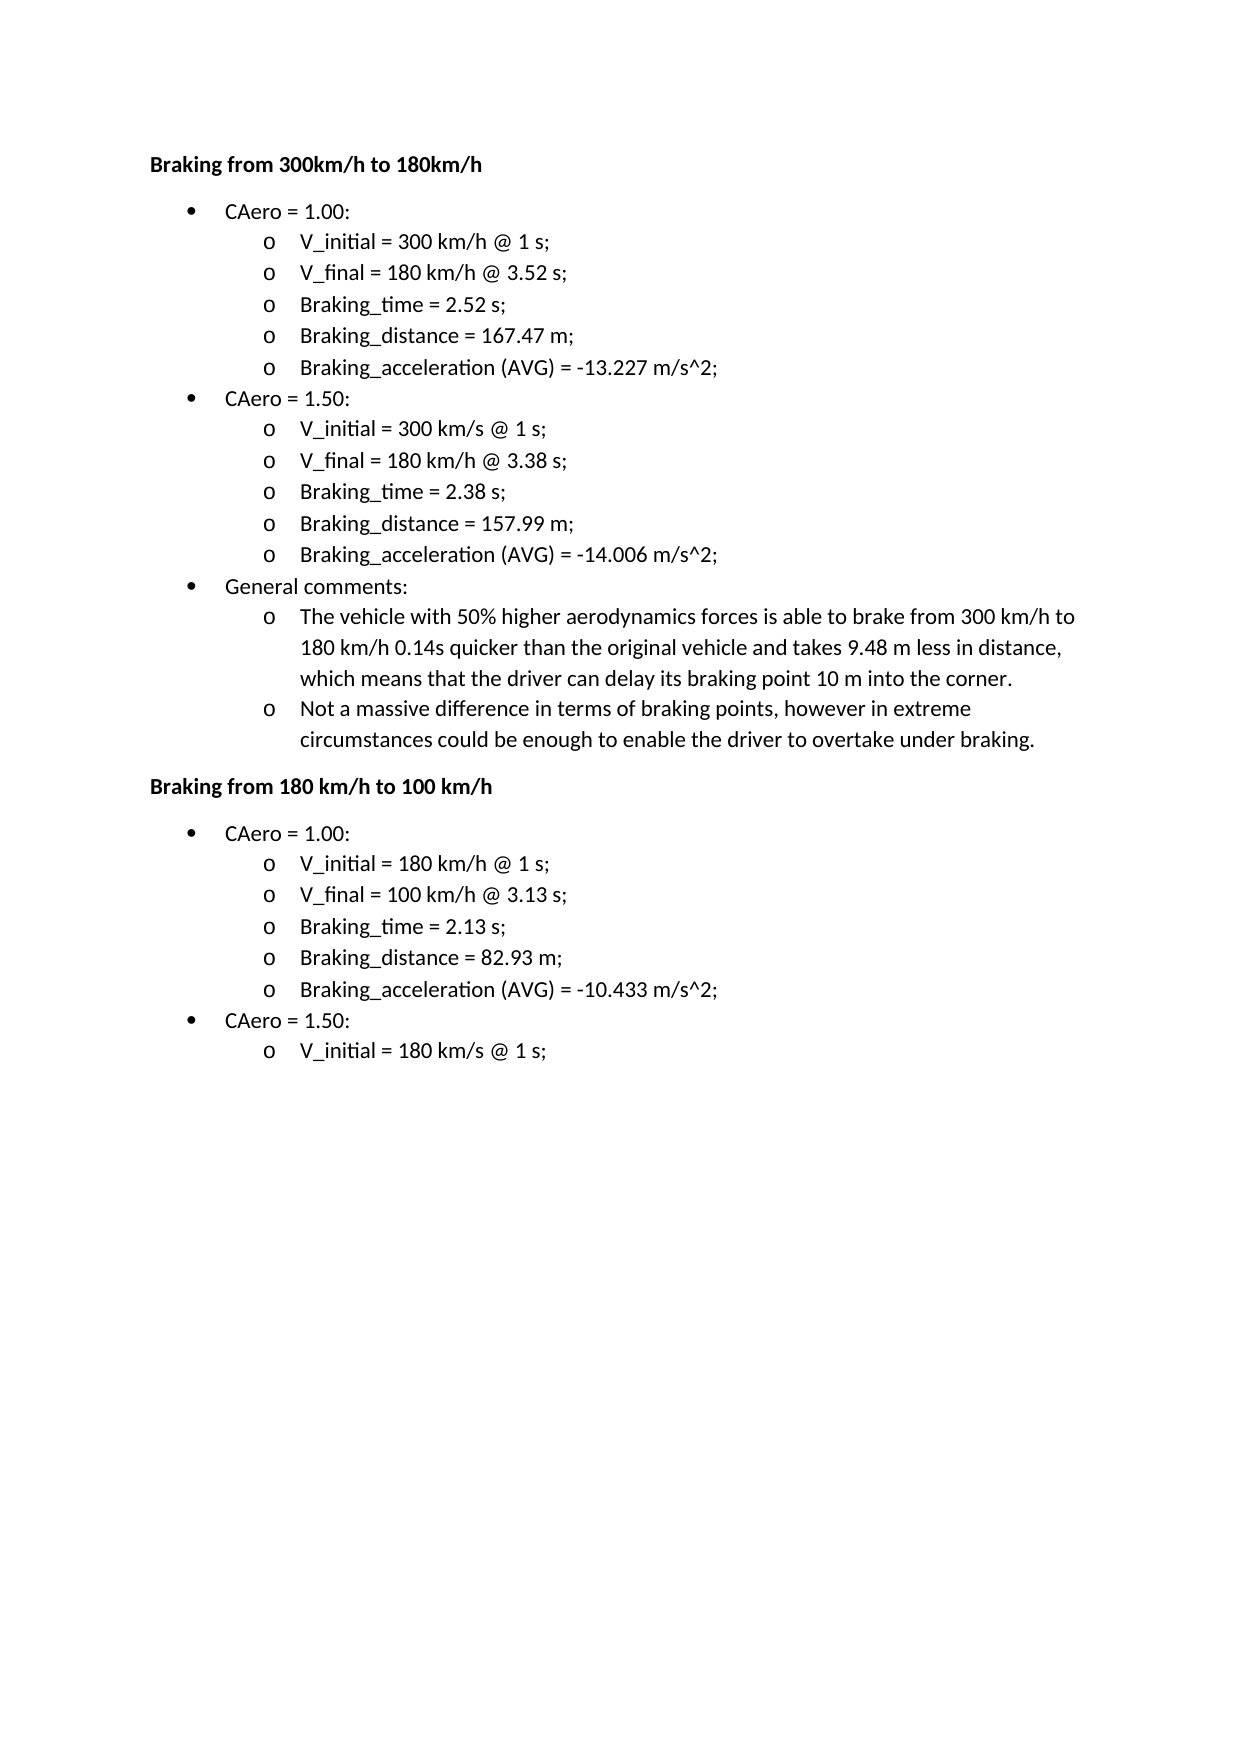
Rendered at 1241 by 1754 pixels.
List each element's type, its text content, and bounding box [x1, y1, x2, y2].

list Braking_time = 2.13 s; [262, 912, 1090, 941]
list Braking_distance = 82.93 m; [262, 943, 1090, 973]
list General comments: [187, 572, 1090, 600]
list Braking_acceleration (AVG) = -13.227 m/s^2; [262, 353, 1090, 382]
list V_final = 100 km/h @ 3.13 s; [262, 881, 1090, 910]
list The vehicle with 50% higher aerodynamics forces is able to brake from 300 km/h to 180 km/h 0.14s quicker than the original vehicle and takes 9.48 m less in distance, which means that the driver can delay its braking point 10 m into the corner. [262, 602, 1090, 692]
list V_initial = 300 km/h @ 1 s; [262, 227, 1090, 256]
text Braking from 300km/h to 180km/h [150, 150, 1090, 178]
list CAero = 1.50: [187, 1006, 1090, 1034]
list Braking_time = 2.52 s; [262, 290, 1090, 319]
list Braking_distance = 157.99 m; [262, 509, 1090, 538]
list Braking_acceleration (AVG) = -10.433 m/s^2; [262, 975, 1090, 1004]
list V_final = 180 km/h @ 3.52 s; [262, 258, 1090, 288]
list V_initial = 300 km/s @ 1 s; [262, 414, 1090, 444]
list Braking_acceleration (AVG) = -14.006 m/s^2; [262, 540, 1090, 569]
list CAero = 1.50: [187, 384, 1090, 412]
list CAero = 1.00: [187, 197, 1090, 225]
list V_initial = 180 km/h @ 1 s; [262, 849, 1090, 878]
list Braking_distance = 167.47 m; [262, 321, 1090, 351]
list Not a massive difference in terms of braking points, however in extreme circumstances could be enough to enable the driver to overtake under braking. [262, 694, 1090, 753]
list V_final = 180 km/h @ 3.38 s; [262, 446, 1090, 475]
text Braking from 180 km/h to 100 km/h [150, 772, 1090, 800]
list CAero = 1.00: [187, 819, 1090, 847]
list Braking_time = 2.38 s; [262, 477, 1090, 507]
list V_initial = 180 km/s @ 1 s; [262, 1037, 1090, 1066]
